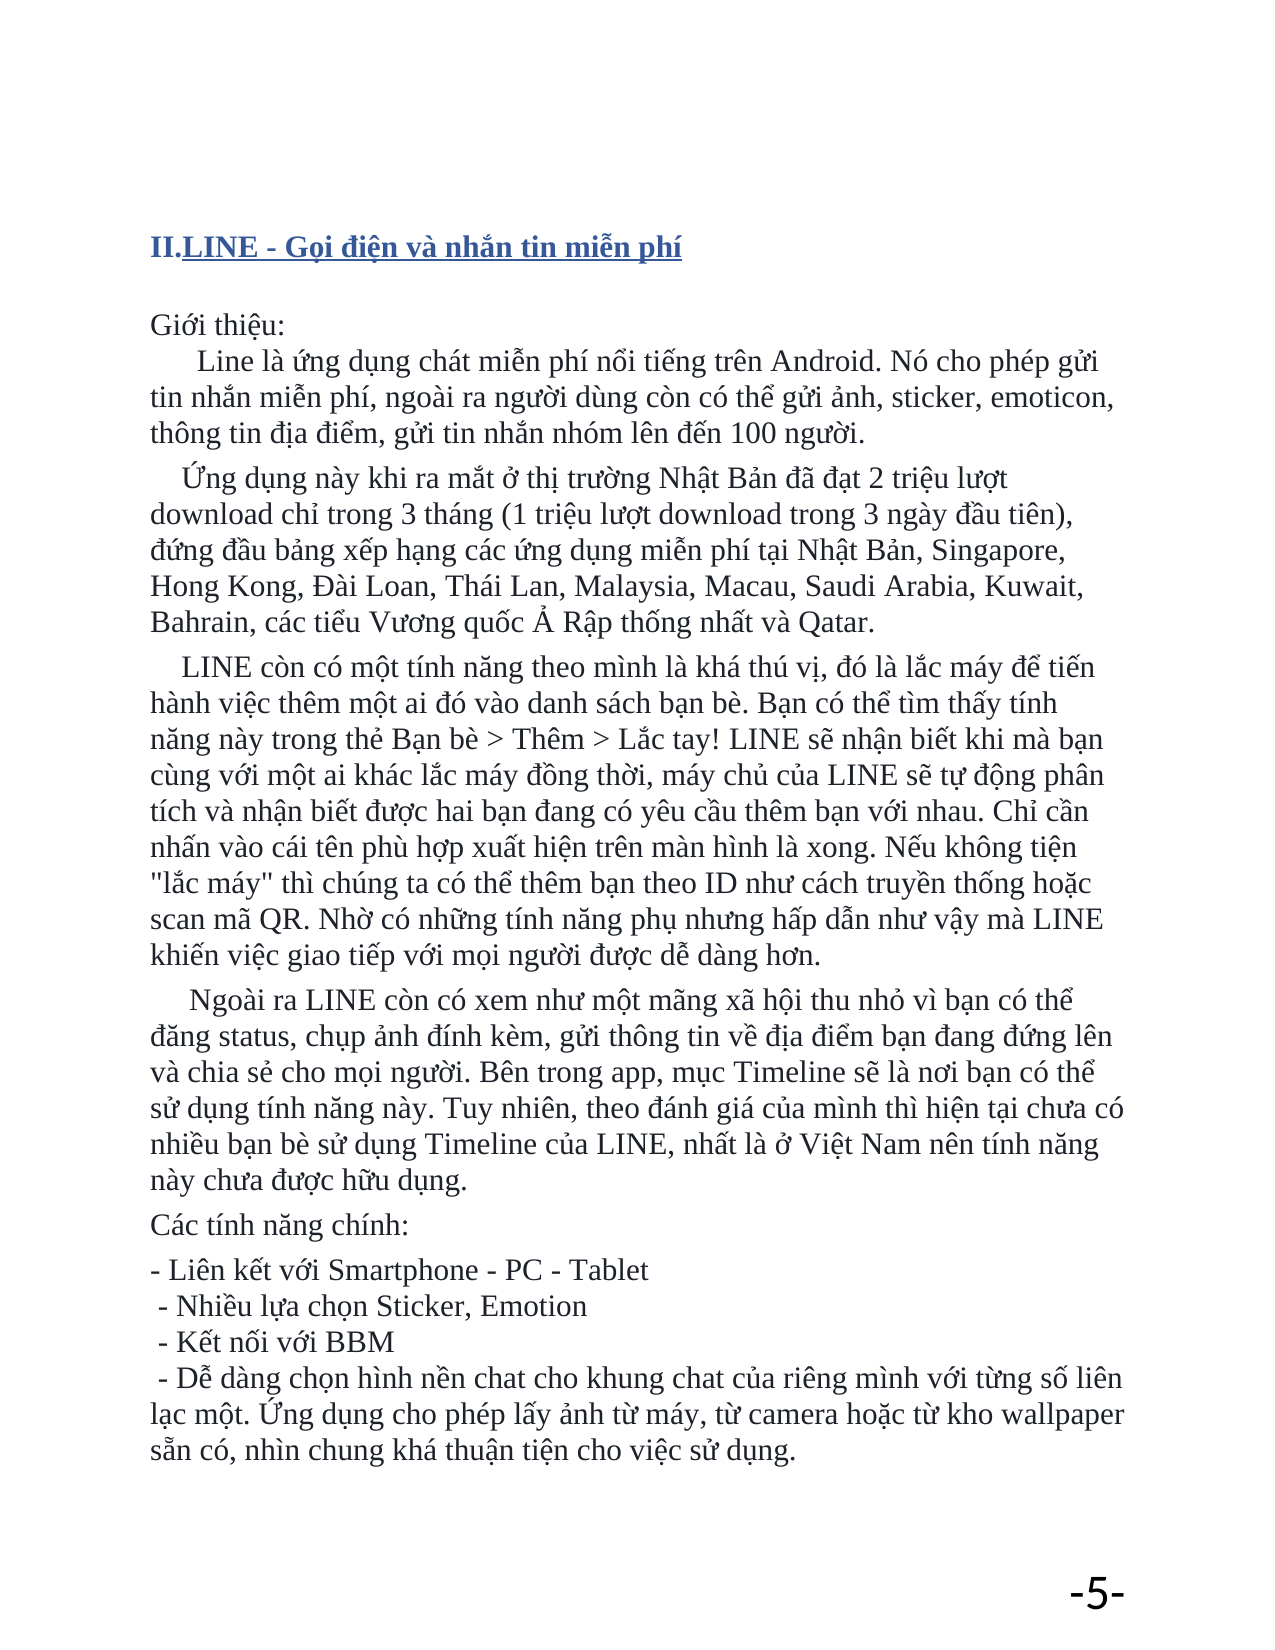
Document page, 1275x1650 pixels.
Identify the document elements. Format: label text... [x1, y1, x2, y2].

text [150, 1252, 1125, 1467]
text Ứng dụng này khi ra mắt ở thị trường Nhật Bản đã đạt 2 triệu lượt download chỉ trong 3 tháng (1 triệu lượt download trong 3 ngày đầu tiên), đứng đầu bảng xếp hạng các ứng dụng miễn phí tại Nhật Bản, Singapore, Hong Kong, Đài Loan, Thái Lan, Malaysia, Macau, Saudi Arabia, Kuwait, Bahrain, các tiểu Vương quốc Ả Rập thống nhất và Qatar. [150, 459, 1125, 639]
text LINE còn có một tính năng theo mình là khá thú vị, đó là lắc máy để tiến hành việc thêm một ai đó vào danh sách bạn bè. Bạn có thể tìm thấy tính năng này trong thẻ Bạn bè > Thêm > Lắc tay! LINE sẽ nhận biết khi mà bạn cùng với một ai khác lắc máy đồng thời, máy chủ của LINE sẽ tự động phân tích và nhận biết được hai bạn đang có yêu cầu thêm bạn với nhau. Chỉ cần nhấn vào cái tên phù hợp xuất hiện trên màn hình là xong. Nếu không tiện "lắc máy" thì chúng ta có thể thêm bạn theo ID như cách truyền thống hoặc scan mã QR. Nhờ có những tính năng phụ nhưng hấp dẫn như vậy mà LINE khiến việc giao tiếp với mọi người được dễ dàng hơn. [150, 648, 1125, 972]
text Giới thiệu: Line là ứng dụng chát miễn phí nổi tiếng trên Android. Nó cho phép gửi tin nhắn miễn phí, ngoài ra người dùng còn có thể gửi ảnh, sticker, emoticon, thông tin địa điểm, gửi tin nhắn nhóm lên đến 100 người. [150, 306, 1125, 450]
text Các tính năng chính: [150, 1206, 1125, 1242]
subtitle II.LINE - Gọi điện và nhắn tin miễn phí [150, 228, 1125, 264]
text Ngoài ra LINE còn có xem như một mãng xã hội thu nhỏ vì bạn có thể đăng status, chụp ảnh đính kèm, gửi thông tin về địa điểm bạn đang đứng lên và chia sẻ cho mọi người. Bên trong app, mục Timeline sẽ là nơi bạn có thể sử dụng tính năng này. Tuy nhiên, theo đánh giá của mình thì hiện tại chưa có nhiều bạn bè sử dụng Timeline của LINE, nhất là ở Việt Nam nên tính năng này chưa được hữu dụng. [150, 981, 1125, 1197]
